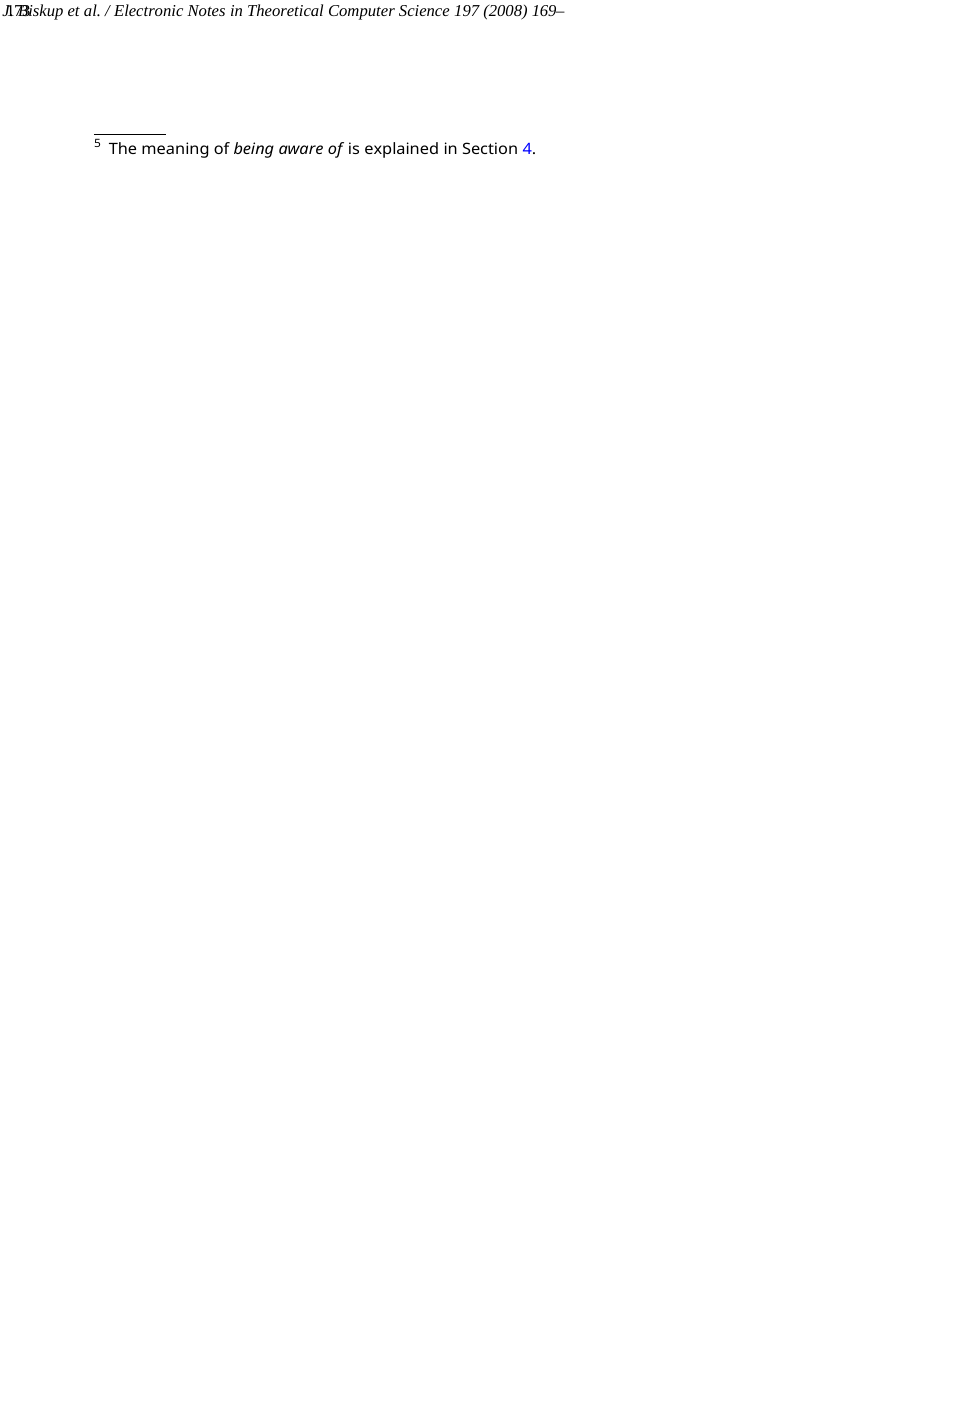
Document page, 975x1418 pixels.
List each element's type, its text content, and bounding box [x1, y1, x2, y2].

text 5 The meaning of being aware of is explained in Section 4. [94, 135, 904, 159]
